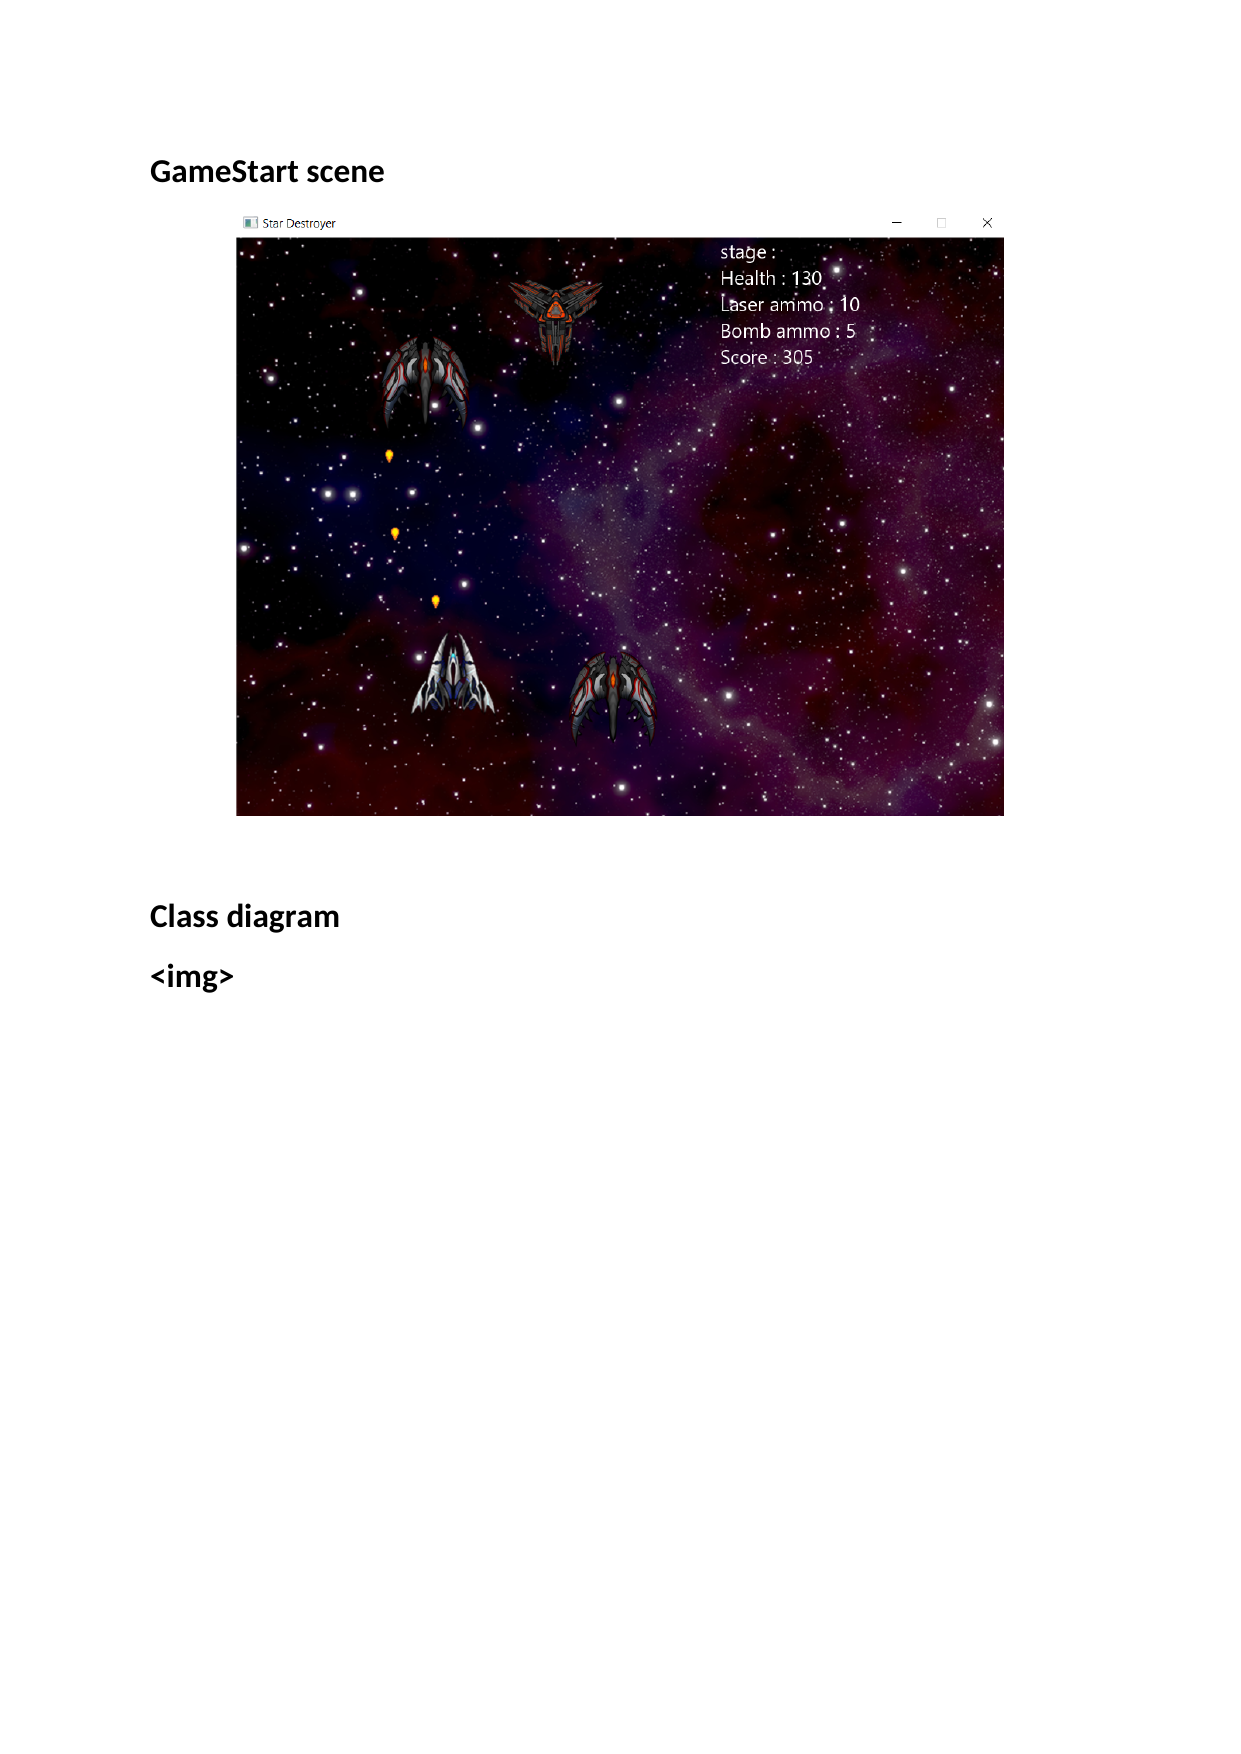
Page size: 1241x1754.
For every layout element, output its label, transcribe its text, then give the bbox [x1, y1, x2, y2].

text GameStart scene [150, 150, 1090, 191]
text <img> [150, 955, 1090, 996]
text Class diagram [150, 894, 1090, 935]
picture [236, 210, 1004, 816]
